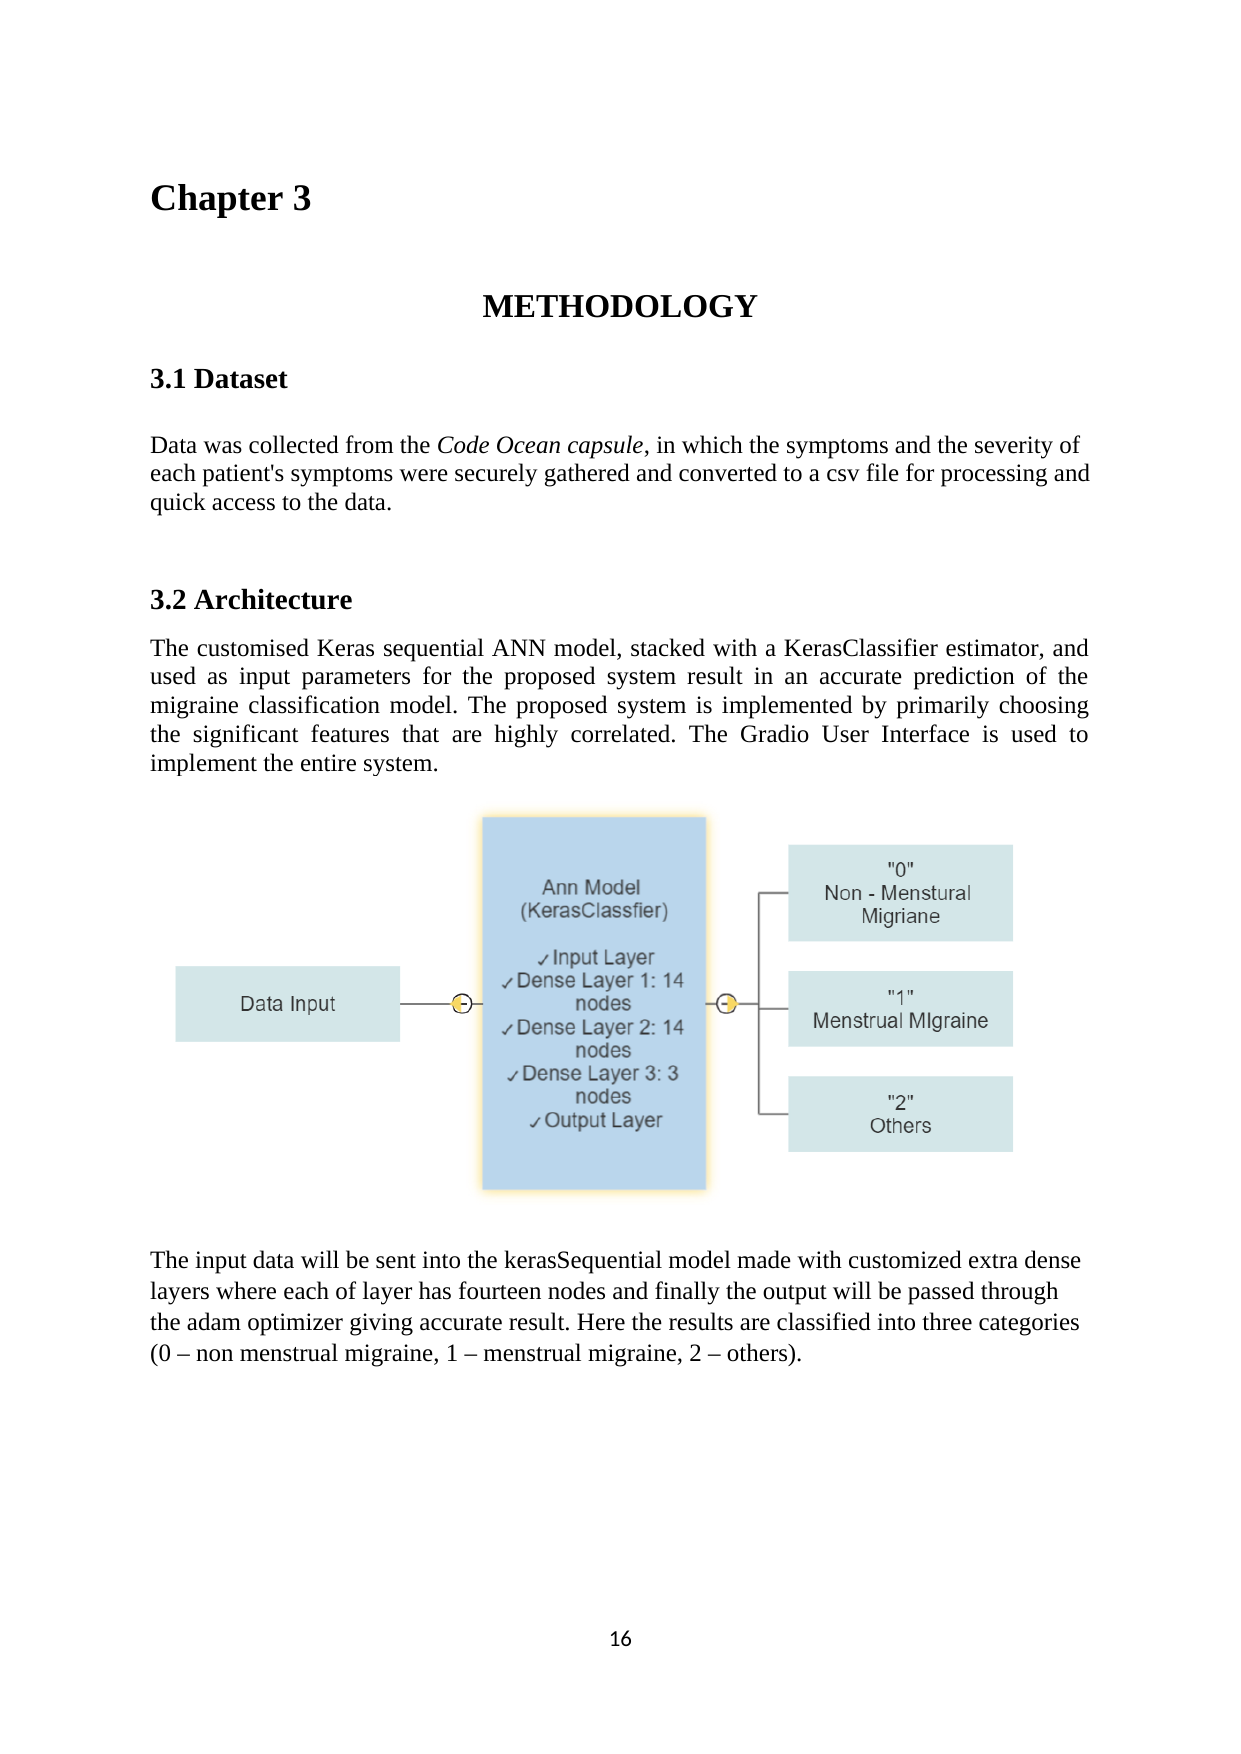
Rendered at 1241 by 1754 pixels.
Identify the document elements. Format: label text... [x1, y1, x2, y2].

picture [150, 776, 1091, 1227]
text 3.2 Architecture [150, 582, 1090, 616]
text Data was collected from the Code Ocean capsule, in which the symptoms and the severity of each patient's symptoms were securely gathered and converted to a csv file for processing and quick access to the data. [150, 430, 1090, 516]
text 3.1 Dataset [150, 361, 1090, 394]
text The customised Keras sequential ANN model, stacked with a KerasClassifier estimator, and used as input parameters for the proposed system result in an accurate prediction of the migraine classification model. The proposed system is implemented by primarily choosing the significant features that are highly correlated. The Gradio User Interface is used to implement the entire system. [150, 633, 1090, 776]
text METHODOLOGY [150, 287, 1090, 325]
subtitle Chapter 3 [150, 175, 1090, 218]
text The input data will be sent into the kerasSequential model made with customized extra dense layers where each of layer has fourteen nodes and finally the output will be passed through the adam optimizer giving accurate result. Here the results are classified into three categories (0 – non menstrual migraine, 1 – menstrual migraine, 2 – others). [150, 1245, 1090, 1367]
